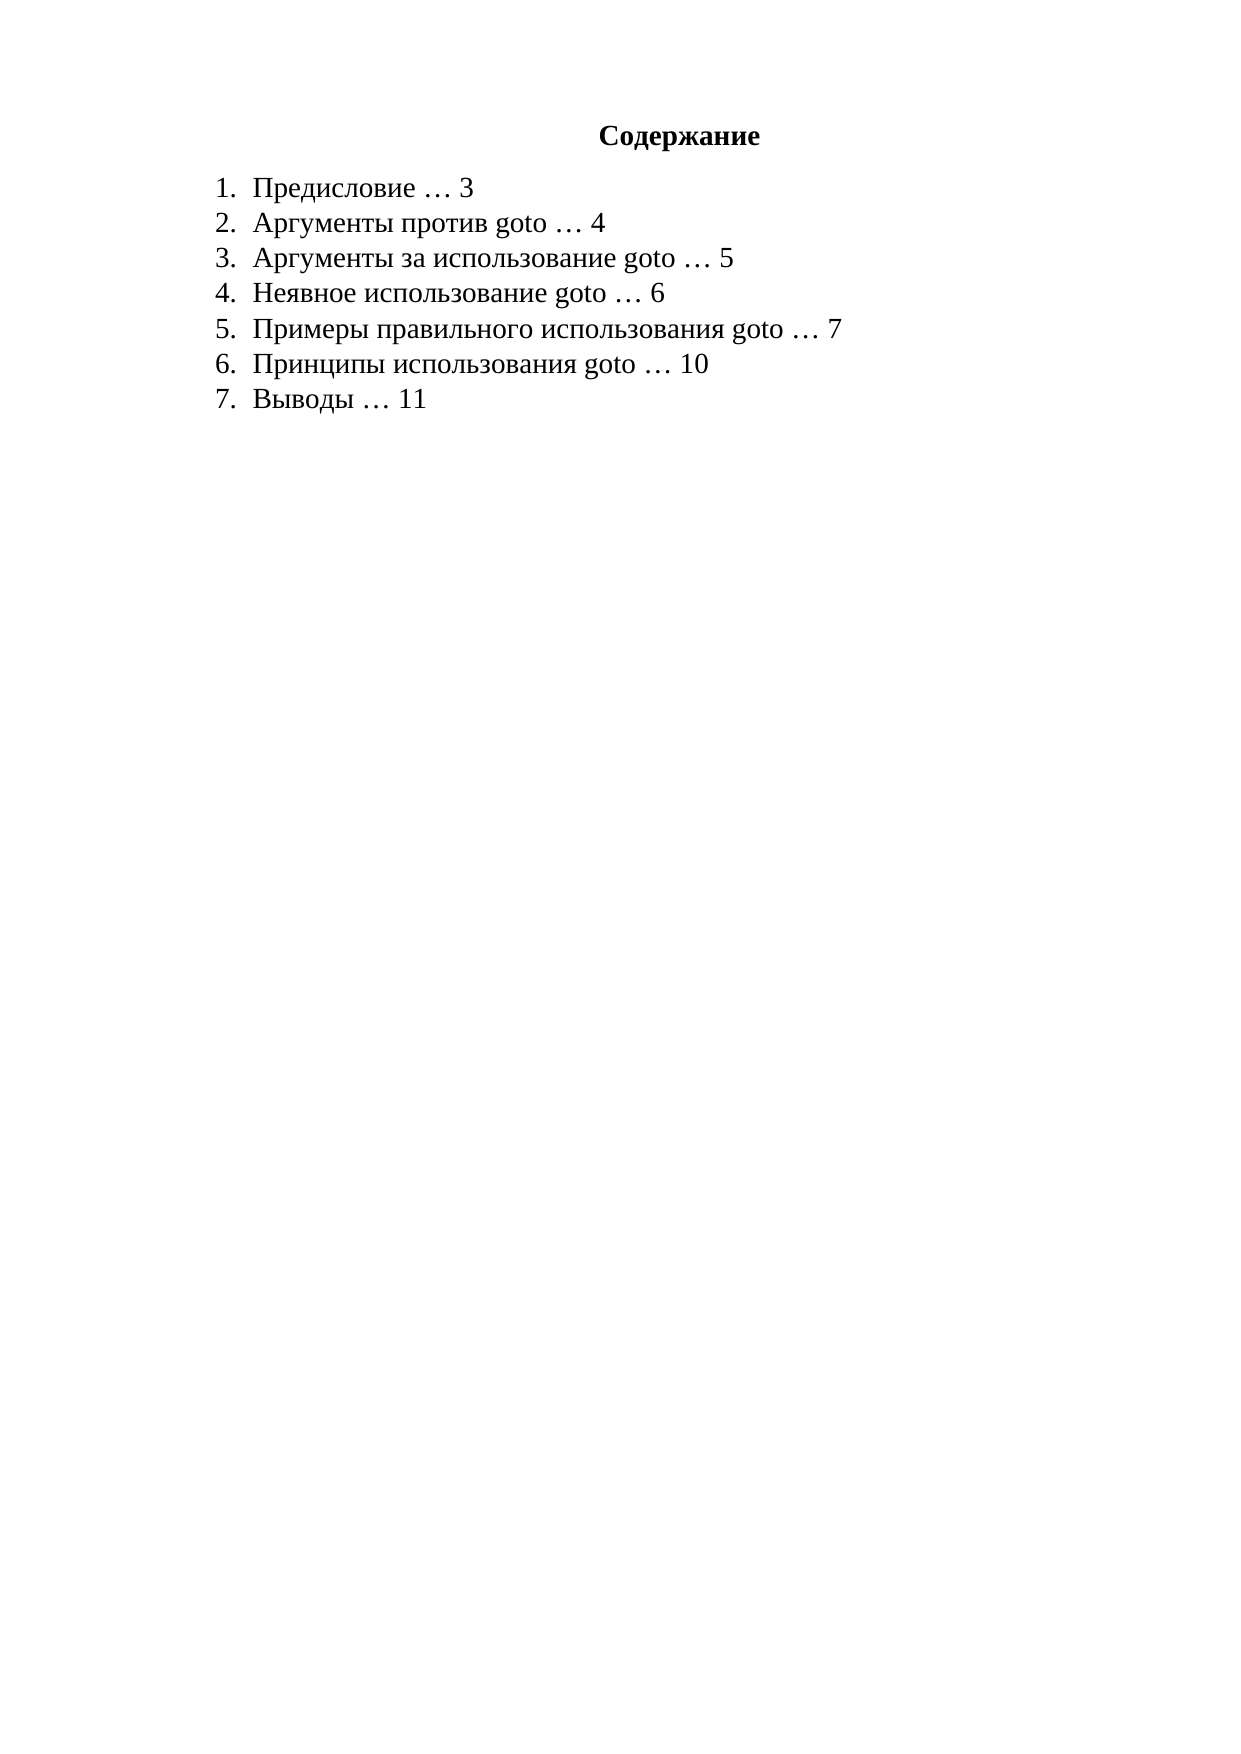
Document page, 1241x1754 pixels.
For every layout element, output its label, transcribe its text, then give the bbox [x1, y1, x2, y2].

list Аргументы за использование goto … 5 [215, 240, 1146, 274]
list Примеры правильного использования goto … 7 [215, 311, 1146, 344]
list Неявное использование goto … 6 [215, 276, 1146, 309]
text Содержание [213, 118, 1146, 152]
list Выводы … 11 [215, 381, 1146, 415]
list Аргументы против goto … 4 [215, 205, 1146, 239]
list Предисловие … 3 [215, 170, 1146, 203]
list Принципы использования goto … 10 [215, 346, 1146, 379]
